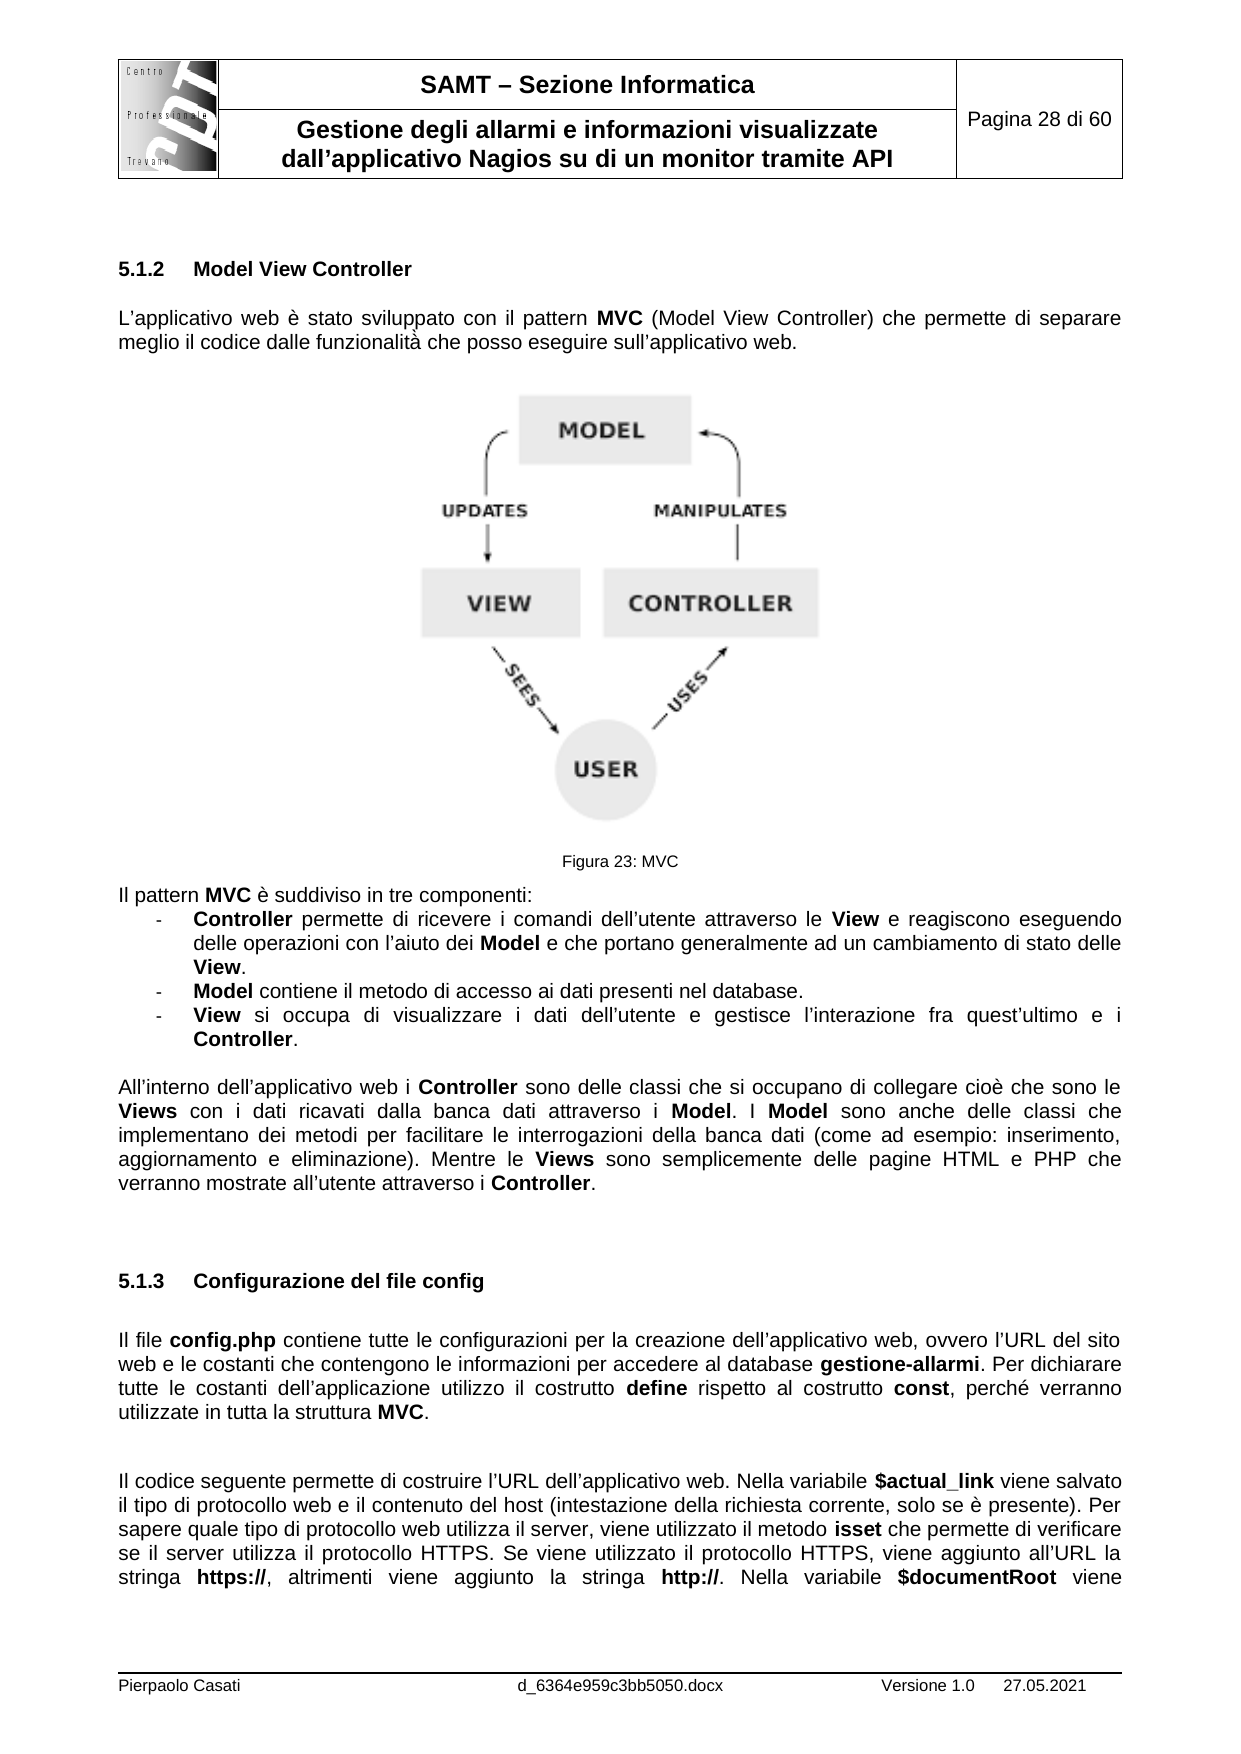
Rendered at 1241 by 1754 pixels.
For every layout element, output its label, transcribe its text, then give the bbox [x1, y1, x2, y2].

subtitle Configurazione del file config [118, 1269, 1122, 1293]
text L’applicativo web è stato sviluppato con il pattern MVC (Model View Controller) che permette di separare meglio il codice dalle funzionalità̀ che posso eseguire sull’applicativo web. [118, 306, 1122, 354]
text Il file config.php contiene tutte le configurazioni per la creazione dell’applicativo web, ovvero l’URL del sito web e le costanti che contengono le informazioni per accedere al database gestione-allarmi. Per dichiarare tutte le costanti dell’applicazione utilizzo il costrutto define rispetto al costrutto const, perché verranno utilizzate in tutta la struttura MVC. [118, 1328, 1122, 1424]
list Model contiene il metodo di accesso ai dati presenti nel database. [156, 979, 1122, 1003]
text All’interno dell’applicativo web i Controller sono delle classi che si occupano di collegare cioè che sono le Views con i dati ricavati dalla banca dati attraverso i Model. I Model sono anche delle classi che implementano dei metodi per facilitare le interrogazioni della banca dati (come ad esempio: inserimento, aggiornamento e eliminazione). Mentre le Views sono semplicemente delle pagine HTML e PHP che verranno mostrate all’utente attraverso i Controller. [118, 1075, 1122, 1195]
list View si occupa di visualizzare i dati dell’utente e gestisce l’interazione fra quest’ultimo e i Controller. [156, 1003, 1122, 1051]
picture [409, 377, 832, 840]
text Figura 23: MVC [118, 852, 1122, 871]
picture [119, 60, 217, 173]
list Controller permette di ricevere i comandi dell’utente attraverso le View e reagiscono eseguendo delle operazioni con l’aiuto dei Model e che portano generalmente ad un cambiamento di stato delle View. [156, 907, 1122, 979]
subtitle Model View Controller [118, 257, 1122, 281]
text Il pattern MVC è suddiviso in tre componenti: [118, 883, 1122, 907]
